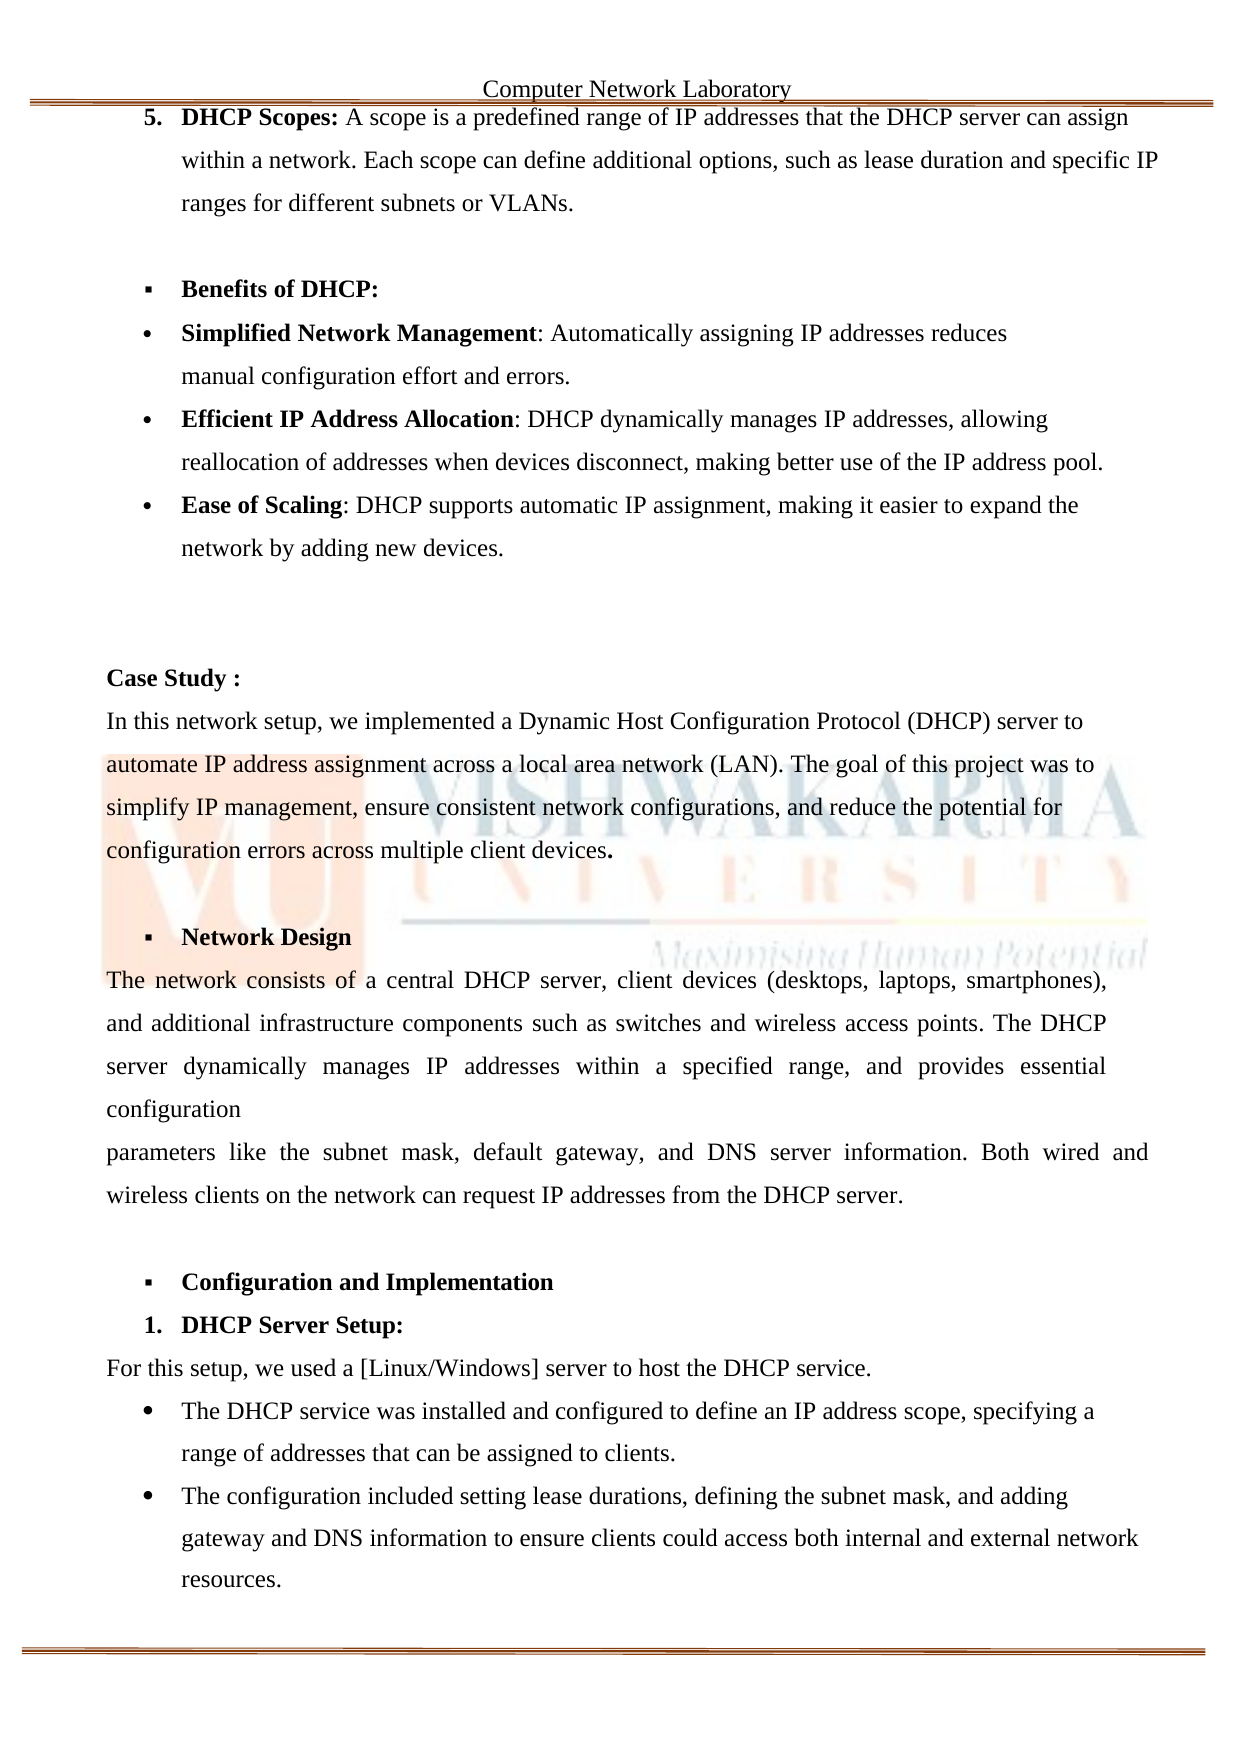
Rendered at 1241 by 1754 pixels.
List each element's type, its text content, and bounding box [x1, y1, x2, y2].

list Efficient IP Address Allocation: DHCP dynamically manages IP addresses, allowing reallocation of addresses when devices disconnect, making better use of the IP address pool. [144, 404, 1165, 476]
list Simplified Network Management: Automatically assigning IP addresses reduces manual configuration effort and errors. [144, 318, 1084, 390]
text within a network. Each scope can define additional options, such as lease duration and specific IP ranges for different subnets or VLANs. [181, 145, 1180, 217]
text The network consists of a central DHCP server, client devices (desktops, laptops, smartphones), and additional infrastructure components such as switches and wireless access points. The DHCP server dynamically manages IP addresses within a specified range, and provides essential configuration [106, 965, 1107, 1123]
text parameters like the subnet mask, default gateway, and DNS server information. Both wired and wireless clients on the network can request IP addresses from the DHCP server. [106, 1137, 1148, 1209]
subtitle Benefits of DHCP: [144, 274, 1180, 303]
list DHCP Server Setup: [144, 1310, 1180, 1339]
subtitle Network Design [144, 922, 1180, 951]
text For this setup, we used a [Linux/Windows] server to host the DHCP service. [106, 1353, 1180, 1382]
subtitle Case Study : [106, 663, 1180, 692]
list Ease of Scaling: DHCP supports automatic IP assignment, making it easier to expand the network by adding new devices. [144, 490, 1164, 562]
picture [100, 754, 1148, 989]
list The DHCP service was installed and configured to define an IP address scope, specifying a range of addresses that can be assigned to clients. [144, 1396, 1154, 1467]
text In this network setup, we implemented a Dynamic Host Configuration Protocol (DHCP) server to automate IP address assignment across a local area network (LAN). The goal of this project was to simplify IP management, ensure consistent network configurations, and reduce the potential for configuration errors across multiple client devices. [106, 706, 1158, 864]
subtitle Configuration and Implementation [144, 1267, 1180, 1295]
list The configuration included setting lease durations, defining the subnet mask, and adding gateway and DNS information to ensure clients could access both internal and external network resources. [144, 1481, 1157, 1593]
list DHCP Scopes: A scope is a predefined range of IP addresses that the DHCP server can assign [144, 102, 1180, 131]
